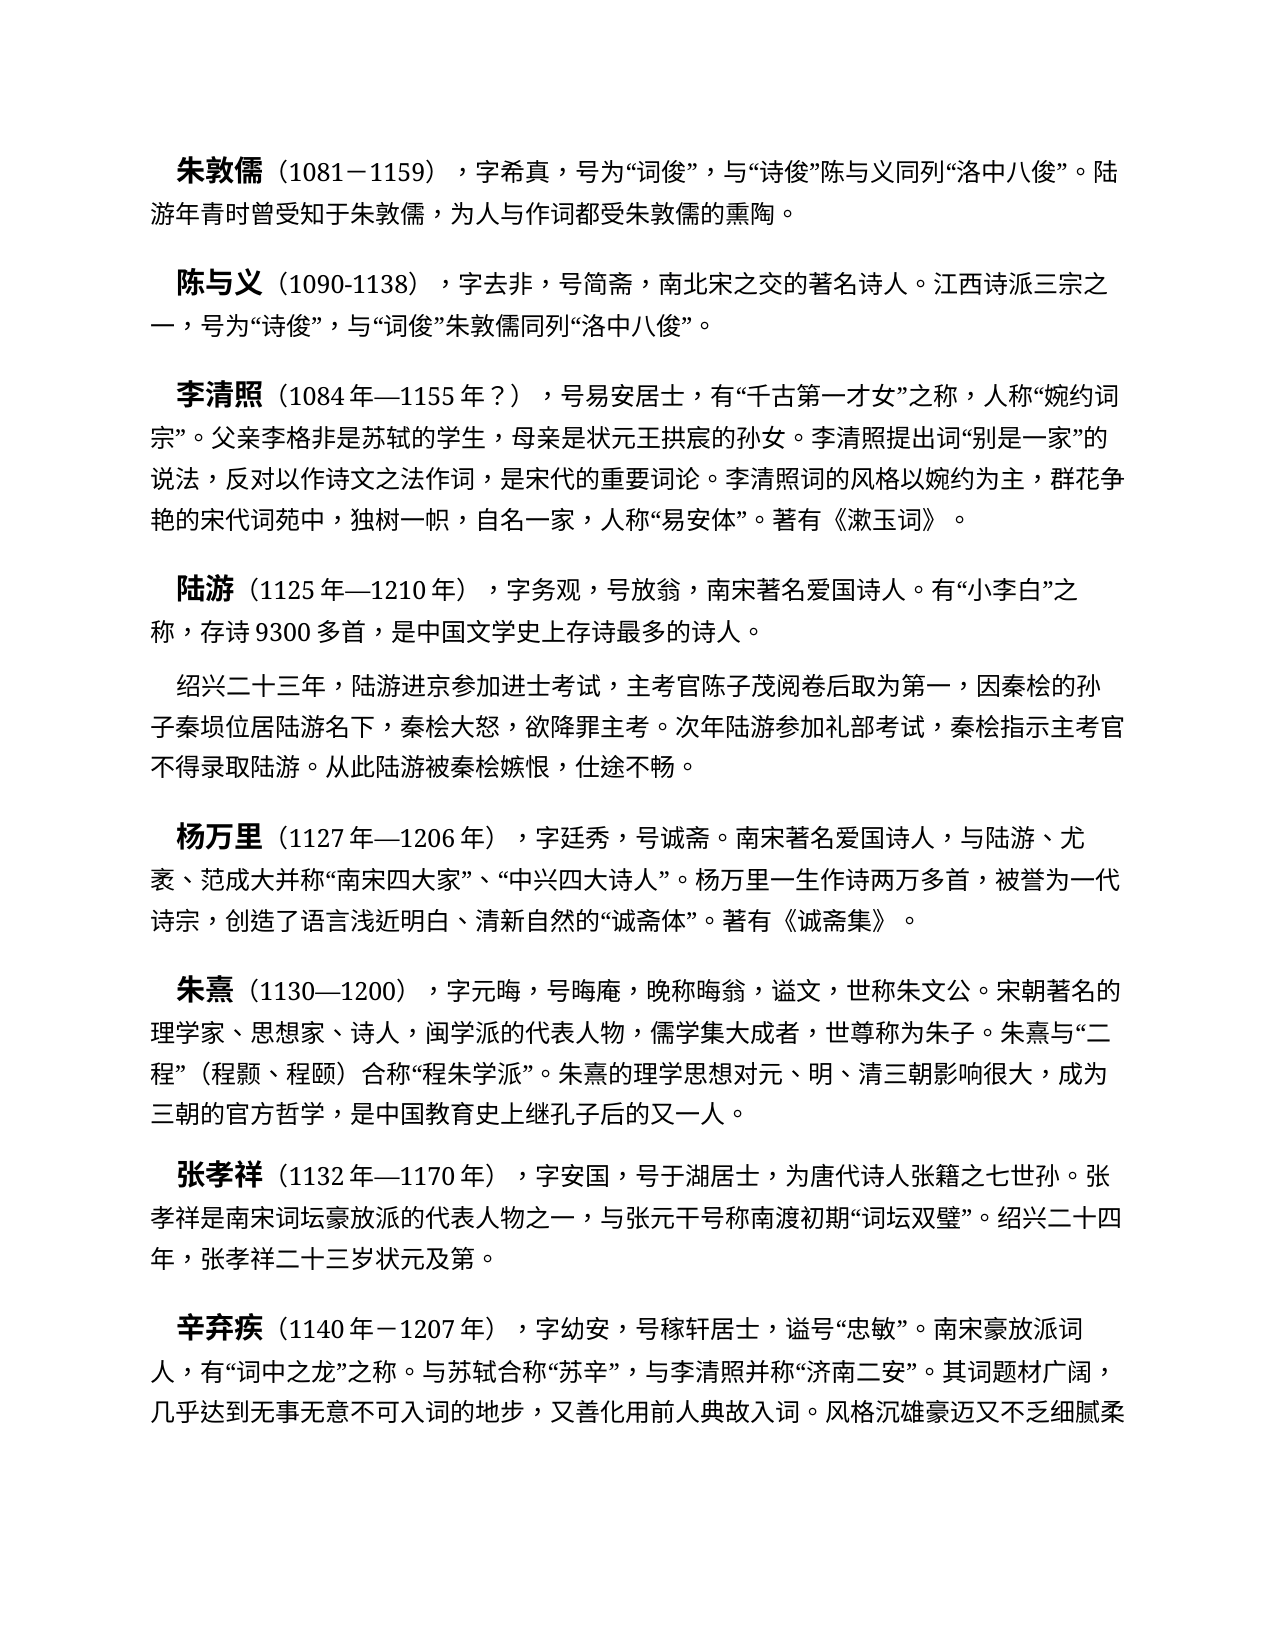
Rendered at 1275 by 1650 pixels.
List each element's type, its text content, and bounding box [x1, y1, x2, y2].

text 绍兴二十三年，陆游进京参加进士考试，主考官陈子茂阅卷后取为第一，因秦桧的孙子秦埙位居陆游名下，秦桧大怒，欲降罪主考。次年陆游参加礼部考试，秦桧指示主考官不得录取陆游。从此陆游被秦桧嫉恨，仕途不畅。 [150, 668, 1125, 784]
text 朱敦儒（1081－1159），字希真，号为“词俊”，与“诗俊”陈与义同列“洛中八俊”。陆游年青时曾受知于朱敦儒，为人与作词都受朱敦儒的熏陶。 [150, 150, 1125, 231]
text 李清照（1084年—1155年？），号易安居士，有“千古第一才女”之称，人称“婉约词宗”。父亲李格非是苏轼的学生，母亲是状元王拱宸的孙女。李清照提出词“别是一家”的说法，反对以作诗文之法作词，是宋代的重要词论。李清照词的风格以婉约为主，群花争艳的宋代词苑中，独树一帜，自名一家，人称“易安体”。著有《漱玉词》。 [150, 374, 1125, 537]
text 陆游（1125年—1210年），字务观，号放翁，南宋著名爱国诗人。有“小李白”之称，存诗9300多首，是中国文学史上存诗最多的诗人。 [150, 568, 1125, 649]
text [150, 1308, 1125, 1429]
text 陈与义（1090-1138），字去非，号简斋，南北宋之交的著名诗人。江西诗派三宗之一，号为“诗俊”，与“词俊”朱敦儒同列“洛中八俊”。 [150, 262, 1125, 343]
text 朱熹（1130—1200），字元晦，号晦庵，晚称晦翁，谥文，世称朱文公。宋朝著名的理学家、思想家、诗人，闽学派的代表人物，儒学集大成者，世尊称为朱子。朱熹与“二程”（程颢、程颐）合称“程朱学派”。朱熹的理学思想对元、明、清三朝影响很大，成为三朝的官方哲学，是中国教育史上继孔子后的又一人。 [150, 969, 1125, 1131]
text 张孝祥（1132年—1170年），字安国，号于湖居士，为唐代诗人张籍之七世孙。张孝祥是南宋词坛豪放派的代表人物之一，与张元干号称南渡初期“词坛双璧”。绍兴二十四年，张孝祥二十三岁状元及第。 [150, 1154, 1125, 1276]
text 杨万里（1127年—1206年），字廷秀，号诚斋。南宋著名爱国诗人，与陆游、尤袤、范成大并称“南宋四大家”、“中兴四大诗人”。杨万里一生作诗两万多首，被誉为一代诗宗，创造了语言浅近明白、清新自然的“诚斋体”。著有《诚斋集》。 [150, 816, 1125, 937]
